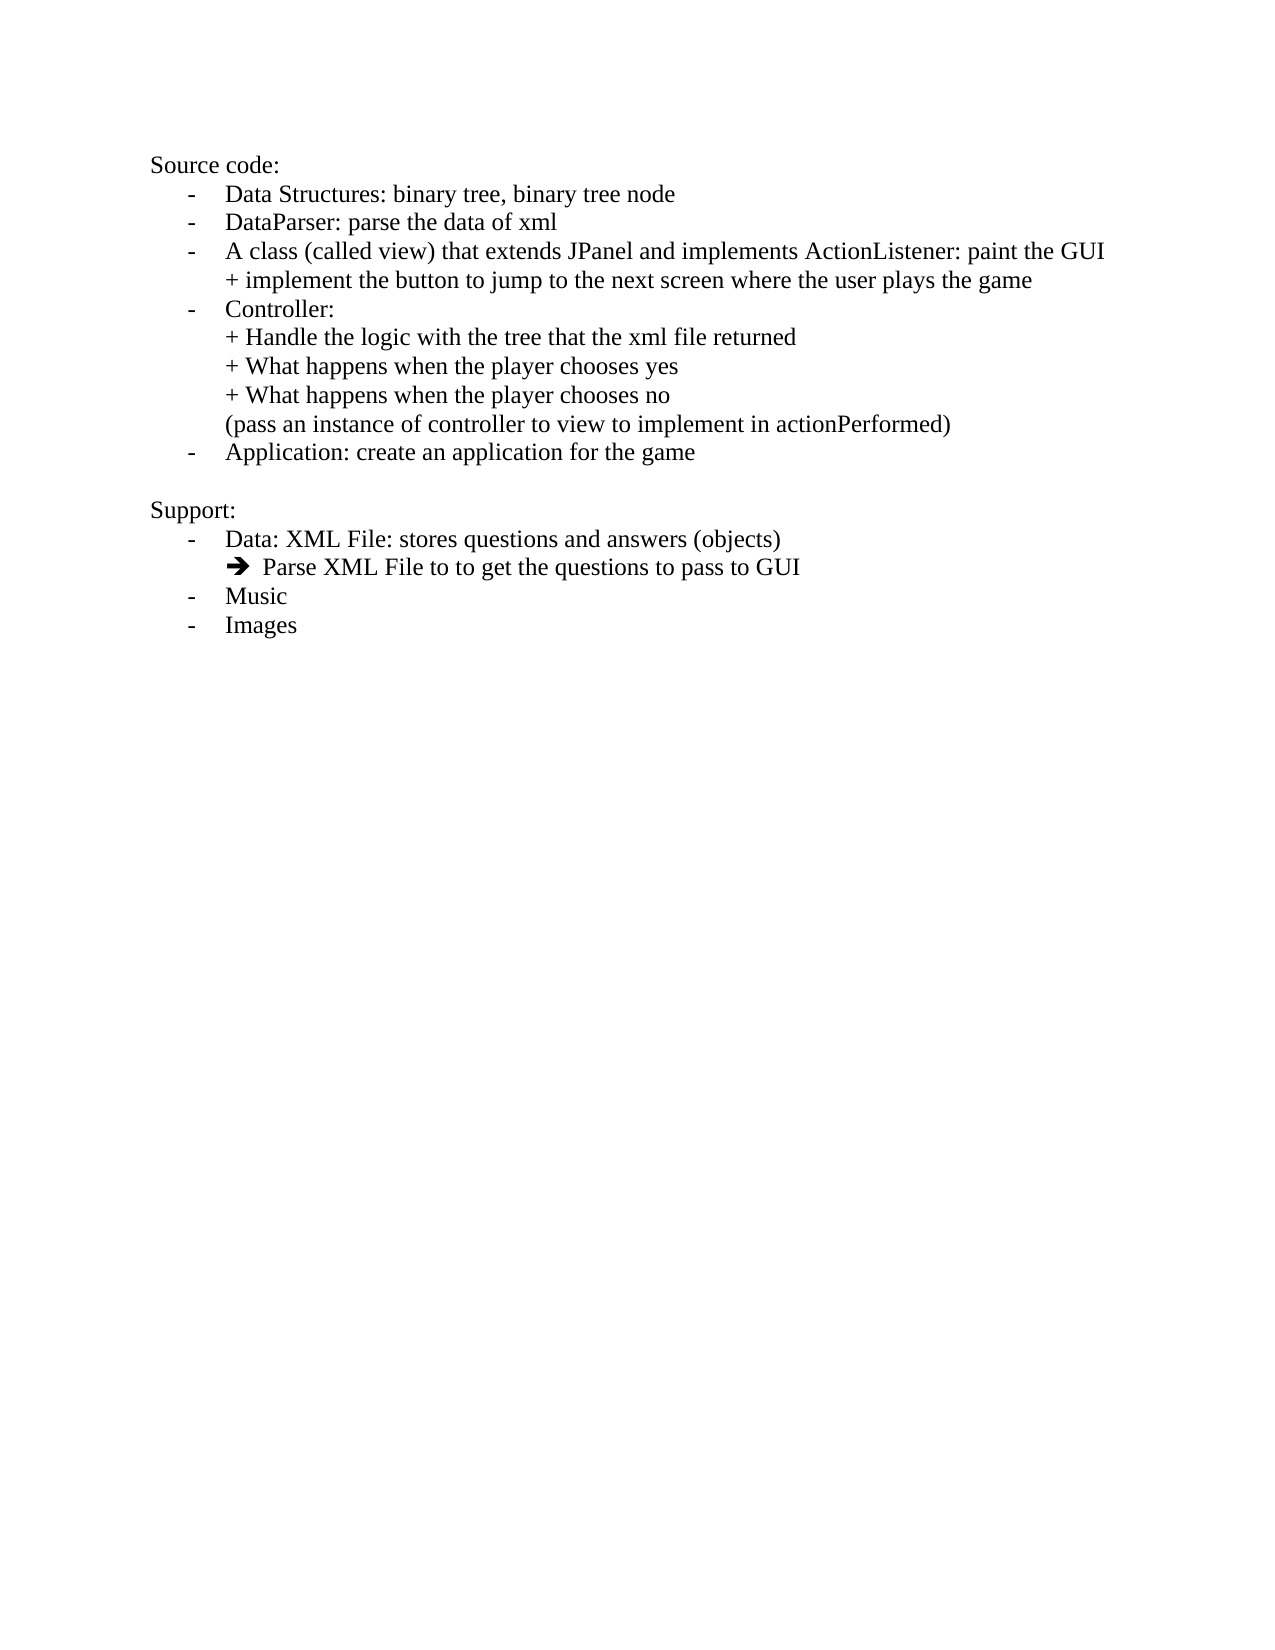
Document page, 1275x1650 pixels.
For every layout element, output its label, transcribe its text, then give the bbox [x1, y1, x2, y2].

list + Handle the logic with the tree that the xml file returned [225, 322, 1125, 351]
list Controller: [187, 294, 1125, 322]
list DataParser: parse the data of xml [187, 207, 1125, 236]
list Data Structures: binary tree, binary tree node [187, 179, 1125, 207]
list Application: create an application for the game [187, 437, 1125, 466]
list Parse XML File to to get the questions to pass to GUI [225, 552, 1125, 581]
text (pass an instance of controller to view to implement in actionPerformed) [225, 409, 1125, 437]
text Source code: [150, 150, 1125, 179]
list A class (called view) that extends JPanel and implements ActionListener: paint the GUI + implement the button to jump to the next screen where the user plays the game [187, 236, 1125, 294]
list Images [187, 610, 1125, 639]
list Music [187, 581, 1125, 610]
text + What happens when the player chooses yes [225, 351, 1125, 380]
text Support: [150, 495, 1125, 524]
text + What happens when the player chooses no [225, 380, 1125, 409]
list Data: XML File: stores questions and answers (objects) [187, 524, 1125, 552]
